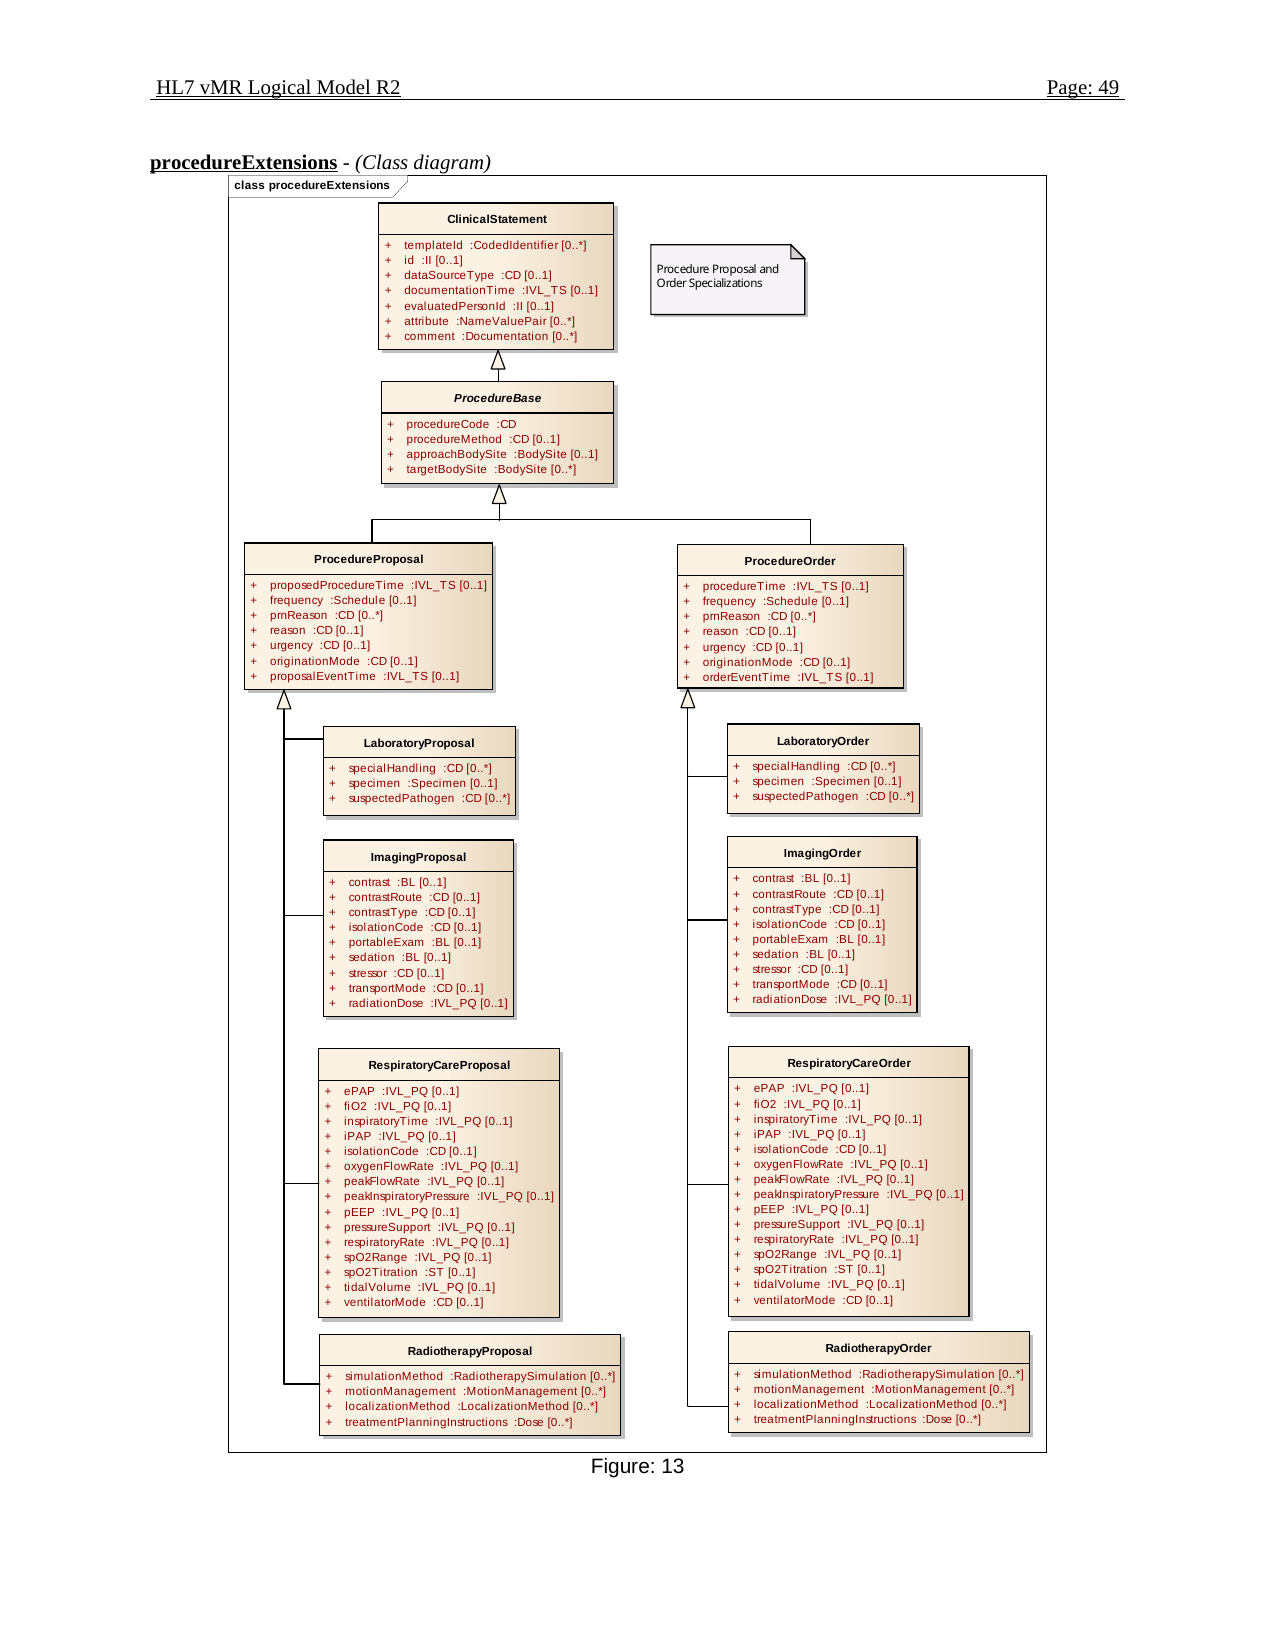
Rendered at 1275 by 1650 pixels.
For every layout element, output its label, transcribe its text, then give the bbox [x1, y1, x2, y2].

text Figure: 13 [150, 1454, 1125, 1478]
text procedureExtensions - (Class diagram) [150, 150, 1125, 174]
